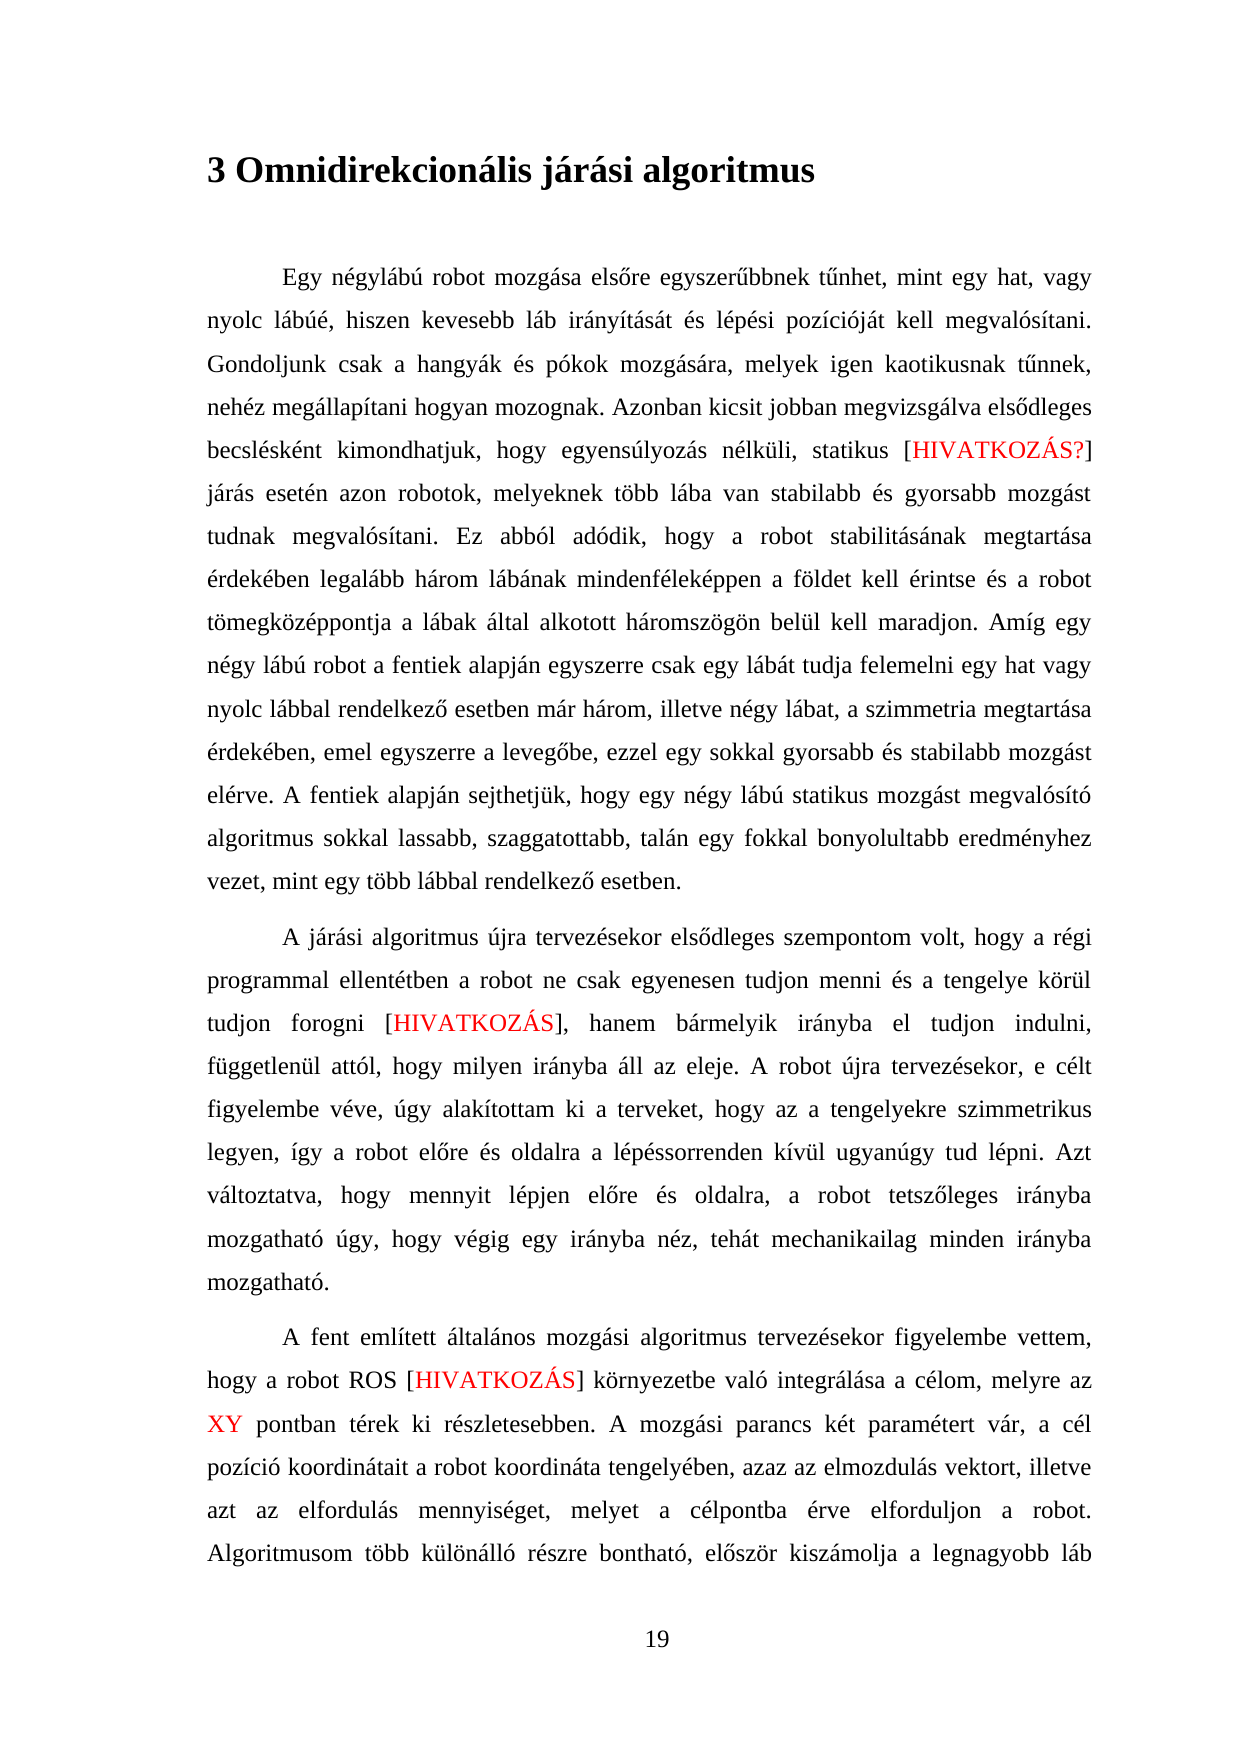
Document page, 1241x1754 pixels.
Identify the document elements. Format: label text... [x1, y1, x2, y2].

subtitle Omnidirekcionális járási algoritmus [207, 148, 1092, 191]
text Egy négylábú robot mozgása elsőre egyszerűbbnek tűnhet, mint egy hat, vagy nyolc lábúé, hiszen kevesebb láb irányítását és lépési pozícióját kell megvalósítani. Gondoljunk csak a hangyák és pókok mozgására, melyek igen kaotikusnak tűnnek, nehéz megállapítani hogyan mozognak. Azonban kicsit jobban megvizsgálva elsődleges becslésként kimondhatjuk, hogy egyensúlyozás nélküli, statikus [HIVATKOZÁS?] járás esetén azon robotok, melyeknek több lába van stabilabb és gyorsabb mozgást tudnak megvalósítani. Ez abból adódik, hogy a robot stabilitásának megtartása érdekében legalább három lábának mindenféleképpen a földet kell érintse és a robot tömegközéppontja a lábak által alkotott háromszögön belül kell maradjon. Amíg egy négy lábú robot a fentiek alapján egyszerre csak egy lábát tudja felemelni egy hat vagy nyolc lábbal rendelkező esetben már három, illetve négy lábat, a szimmetria megtartása érdekében, emel egyszerre a levegőbe, ezzel egy sokkal gyorsabb és stabilabb mozgást elérve. A fentiek alapján sejthetjük, hogy egy négy lábú statikus mozgást megvalósító algoritmus sokkal lassabb, szaggatottabb, talán egy fokkal bonyolultabb eredményhez vezet, mint egy több lábbal rendelkező esetben. [207, 262, 1092, 895]
text A járási algoritmus újra tervezésekor elsődleges szempontom volt, hogy a régi programmal ellentétben a robot ne csak egyenesen tudjon menni és a tengelye körül tudjon forogni [HIVATKOZÁS], hanem bármelyik irányba el tudjon indulni, függetlenül attól, hogy milyen irányba áll az eleje. A robot újra tervezésekor, e célt figyelembe véve, úgy alakítottam ki a terveket, hogy az a tengelyekre szimmetrikus legyen, így a robot előre és oldalra a lépéssorrenden kívül ugyanúgy tud lépni. Azt változtatva, hogy mennyit lépjen előre és oldalra, a robot tetszőleges irányba mozgatható úgy, hogy végig egy irányba néz, tehát mechanikailag minden irányba mozgatható. [207, 922, 1092, 1296]
